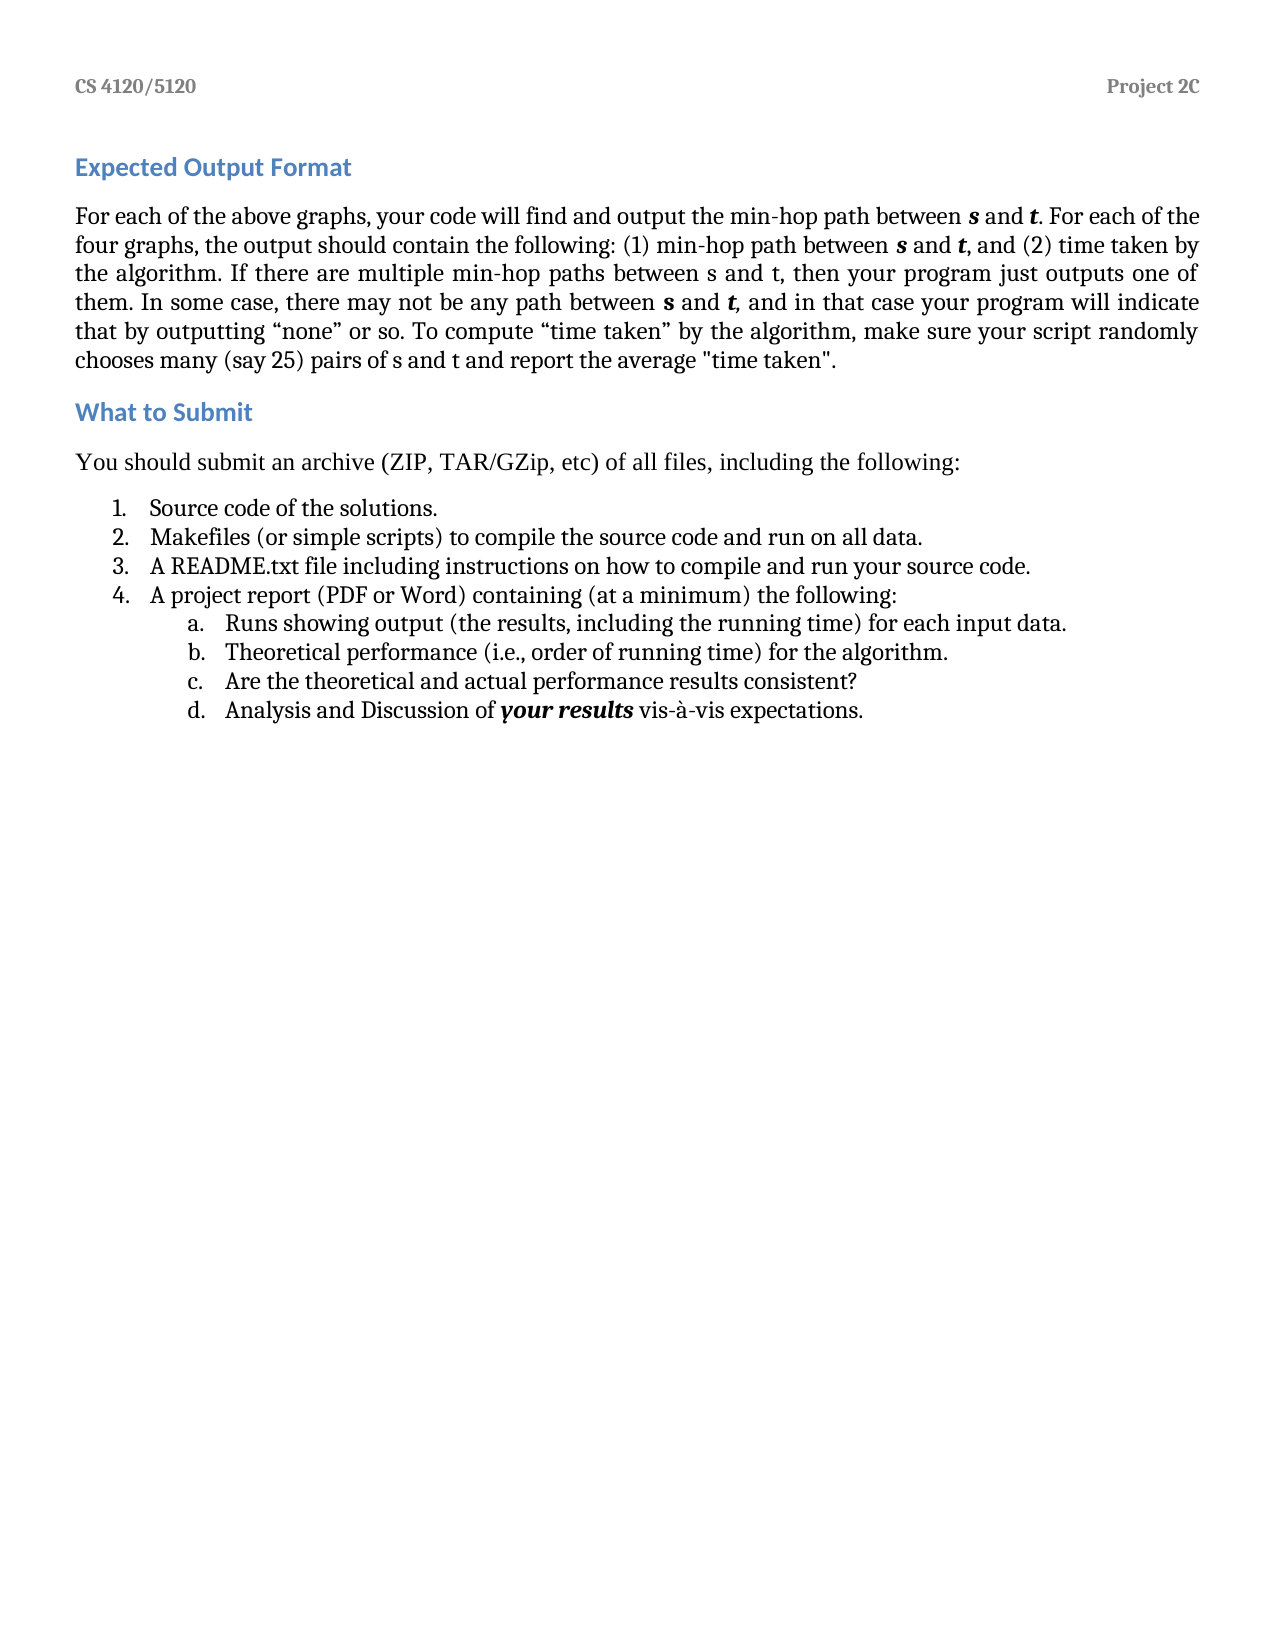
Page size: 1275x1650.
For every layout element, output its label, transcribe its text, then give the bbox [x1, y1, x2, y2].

list A README.txt file including instructions on how to compile and run your source code. [112, 552, 1200, 581]
subtitle What to Submit [75, 395, 1200, 428]
text You should submit an archive (ZIP, TAR/GZip, etc) of all files, including the following: [75, 447, 1200, 476]
list Makefiles (or simple scripts) to compile the source code and run on all data. [112, 523, 1200, 552]
list Source code of the solutions. [112, 494, 1200, 523]
list Analysis and Discussion of your results vis-à-vis expectations. [187, 696, 1200, 724]
text Expected Output Format [75, 150, 1200, 183]
text For each of the above graphs, your code will find and output the min-hop path between s and t. For each of the four graphs, the output should contain the following: (1) min-hop path between s and t, and (2) time taken by the algorithm. If there are multiple min-hop paths between s and t, then your program just outputs one of them. In some case, there may not be any path between s and t, and in that case your program will indicate that by outputting “none” or so. To compute “time taken” by the algorithm, make sure your script randomly chooses many (say 25) pairs of s and t and report the average "time taken". [75, 202, 1200, 374]
list Theoretical performance (i.e., order of running time) for the algorithm. [187, 638, 1200, 667]
list A project report (PDF or Word) containing (at a minimum) the following: [112, 581, 1200, 609]
list Runs showing output (the results, including the running time) for each input data. [187, 609, 1200, 638]
list Are the theoretical and actual performance results consistent? [187, 667, 1200, 696]
